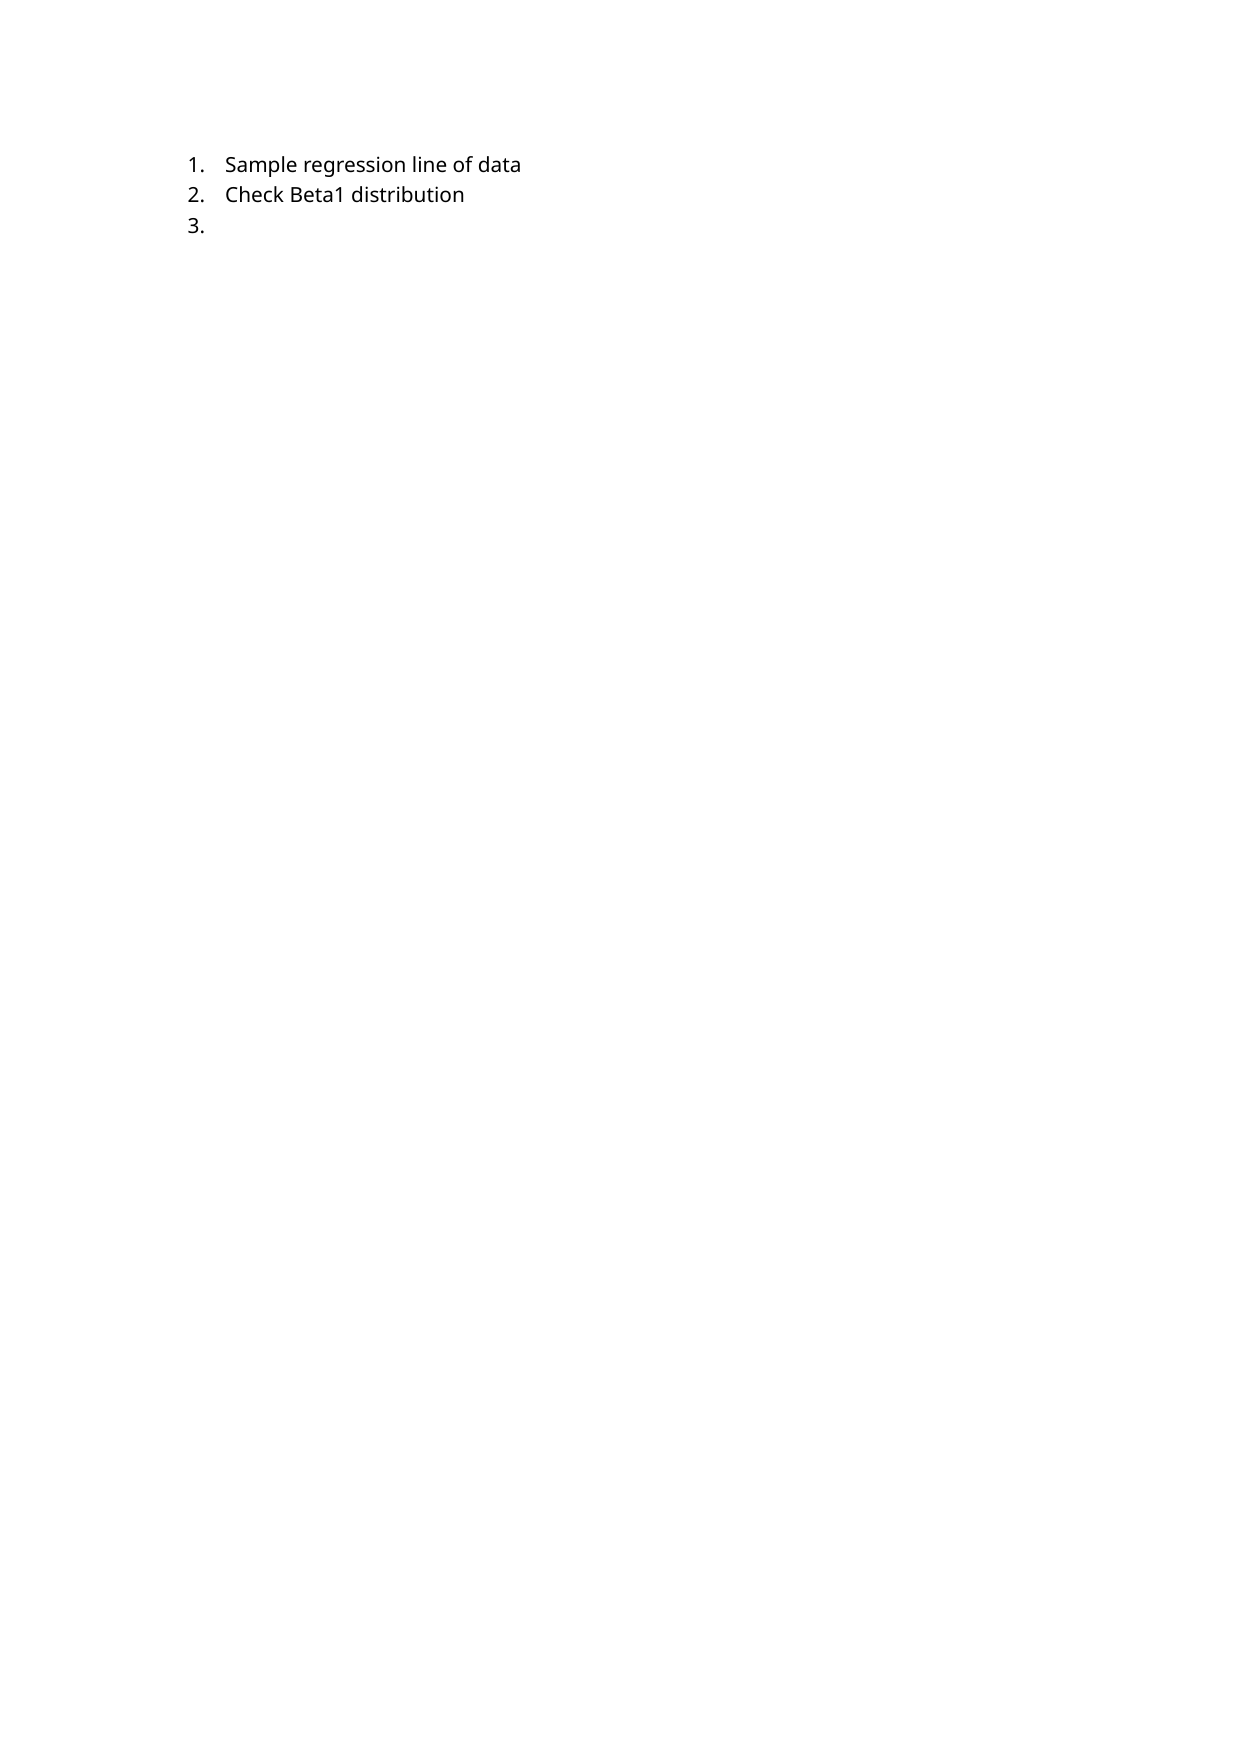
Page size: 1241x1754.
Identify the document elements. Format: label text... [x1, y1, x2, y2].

list Sample regression line of data [187, 150, 1090, 178]
list Check Beta1 distribution [187, 181, 1090, 209]
